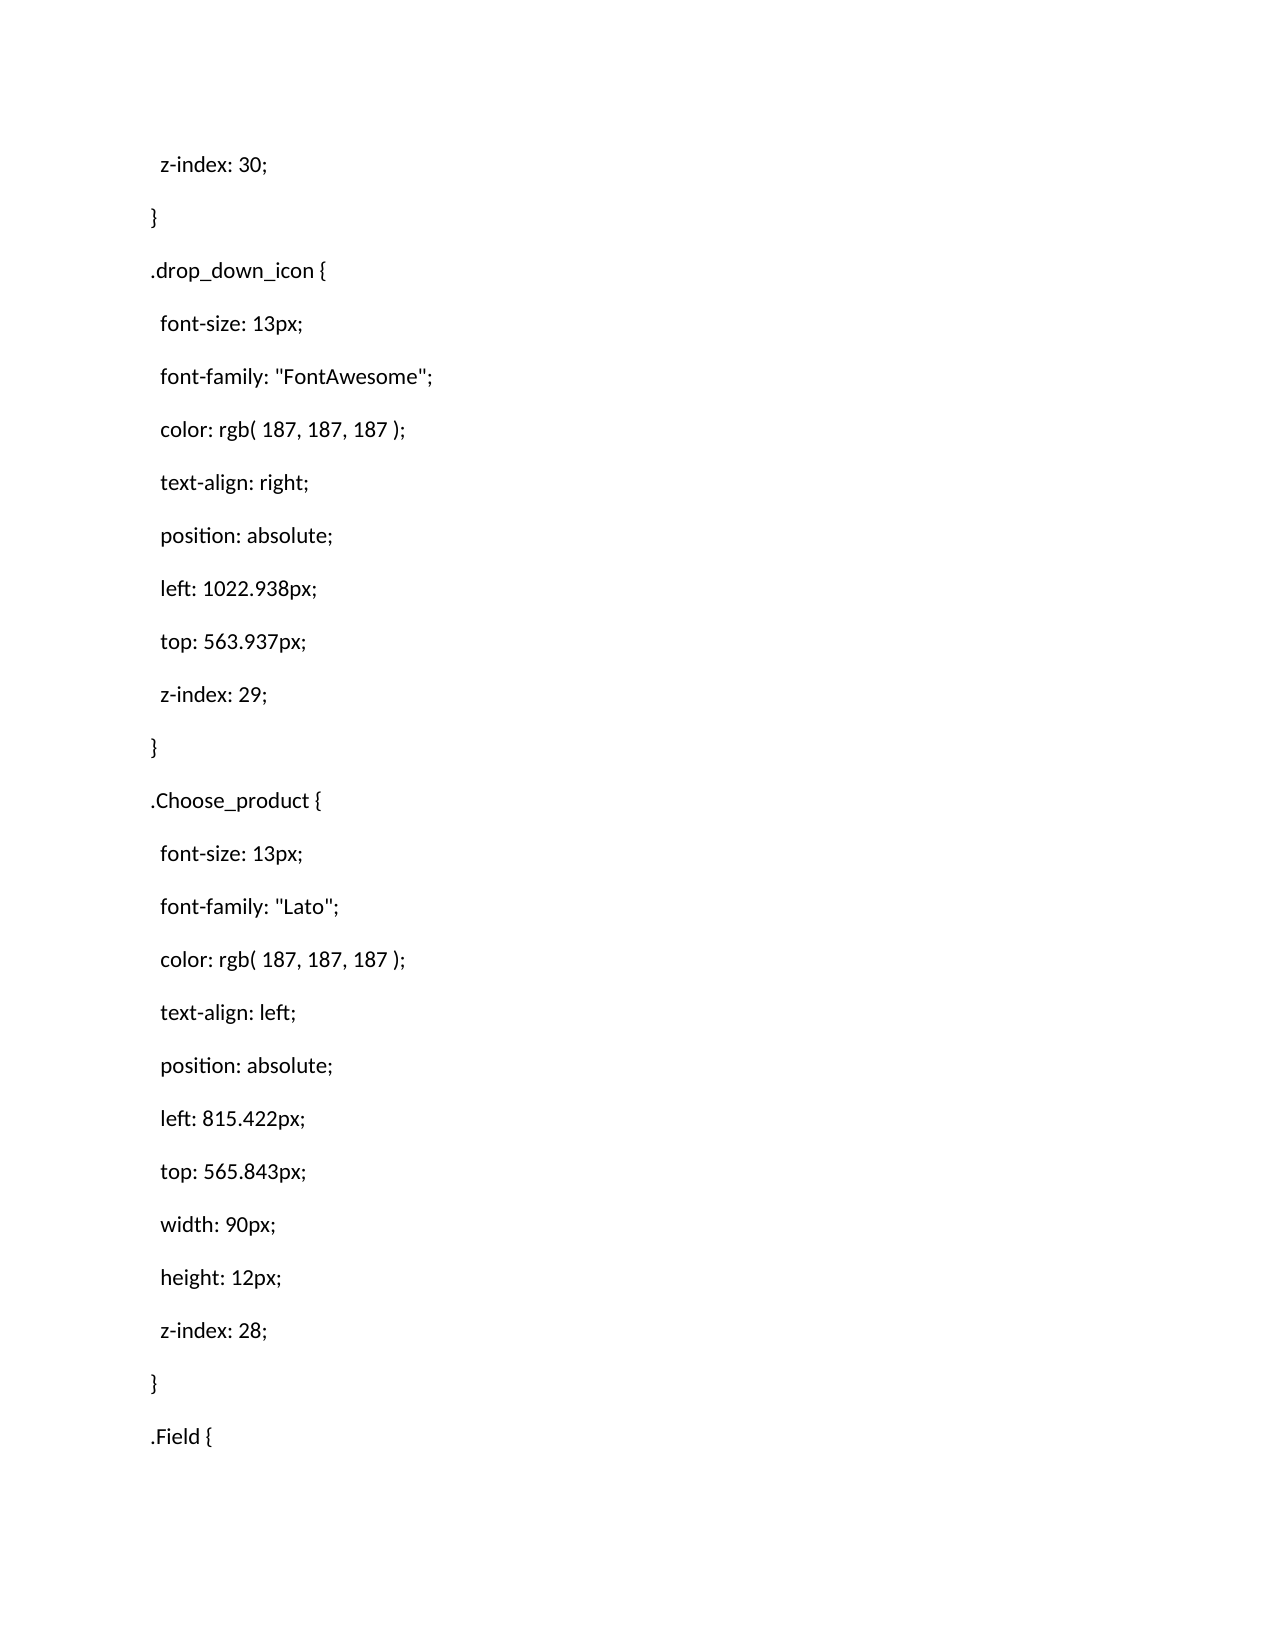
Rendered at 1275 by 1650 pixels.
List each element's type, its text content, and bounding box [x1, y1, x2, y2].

text } [150, 203, 1125, 231]
text font-family: "FontAwesome"; [150, 362, 1125, 390]
text color: rgb( 187, 187, 187 ); [150, 415, 1125, 443]
text font-family: "Lato"; [150, 892, 1125, 920]
text position: absolute; [150, 1051, 1125, 1079]
text left: 815.422px; [150, 1104, 1125, 1132]
text top: 563.937px; [150, 627, 1125, 655]
text .drop_down_icon { [150, 256, 1125, 284]
text z-index: 29; [150, 680, 1125, 708]
text .Choose_product { [150, 786, 1125, 814]
text height: 12px; [150, 1263, 1125, 1291]
text z-index: 30; [150, 150, 1125, 178]
text z-index: 28; [150, 1316, 1125, 1344]
text position: absolute; [150, 521, 1125, 549]
text .Field { [150, 1422, 1125, 1451]
text width: 90px; [150, 1210, 1125, 1238]
text left: 1022.938px; [150, 574, 1125, 602]
text font-size: 13px; [150, 309, 1125, 337]
text color: rgb( 187, 187, 187 ); [150, 945, 1125, 973]
text text-align: right; [150, 468, 1125, 496]
text } [150, 1369, 1125, 1397]
text text-align: left; [150, 998, 1125, 1026]
text top: 565.843px; [150, 1157, 1125, 1185]
text font-size: 13px; [150, 839, 1125, 867]
text } [150, 733, 1125, 761]
